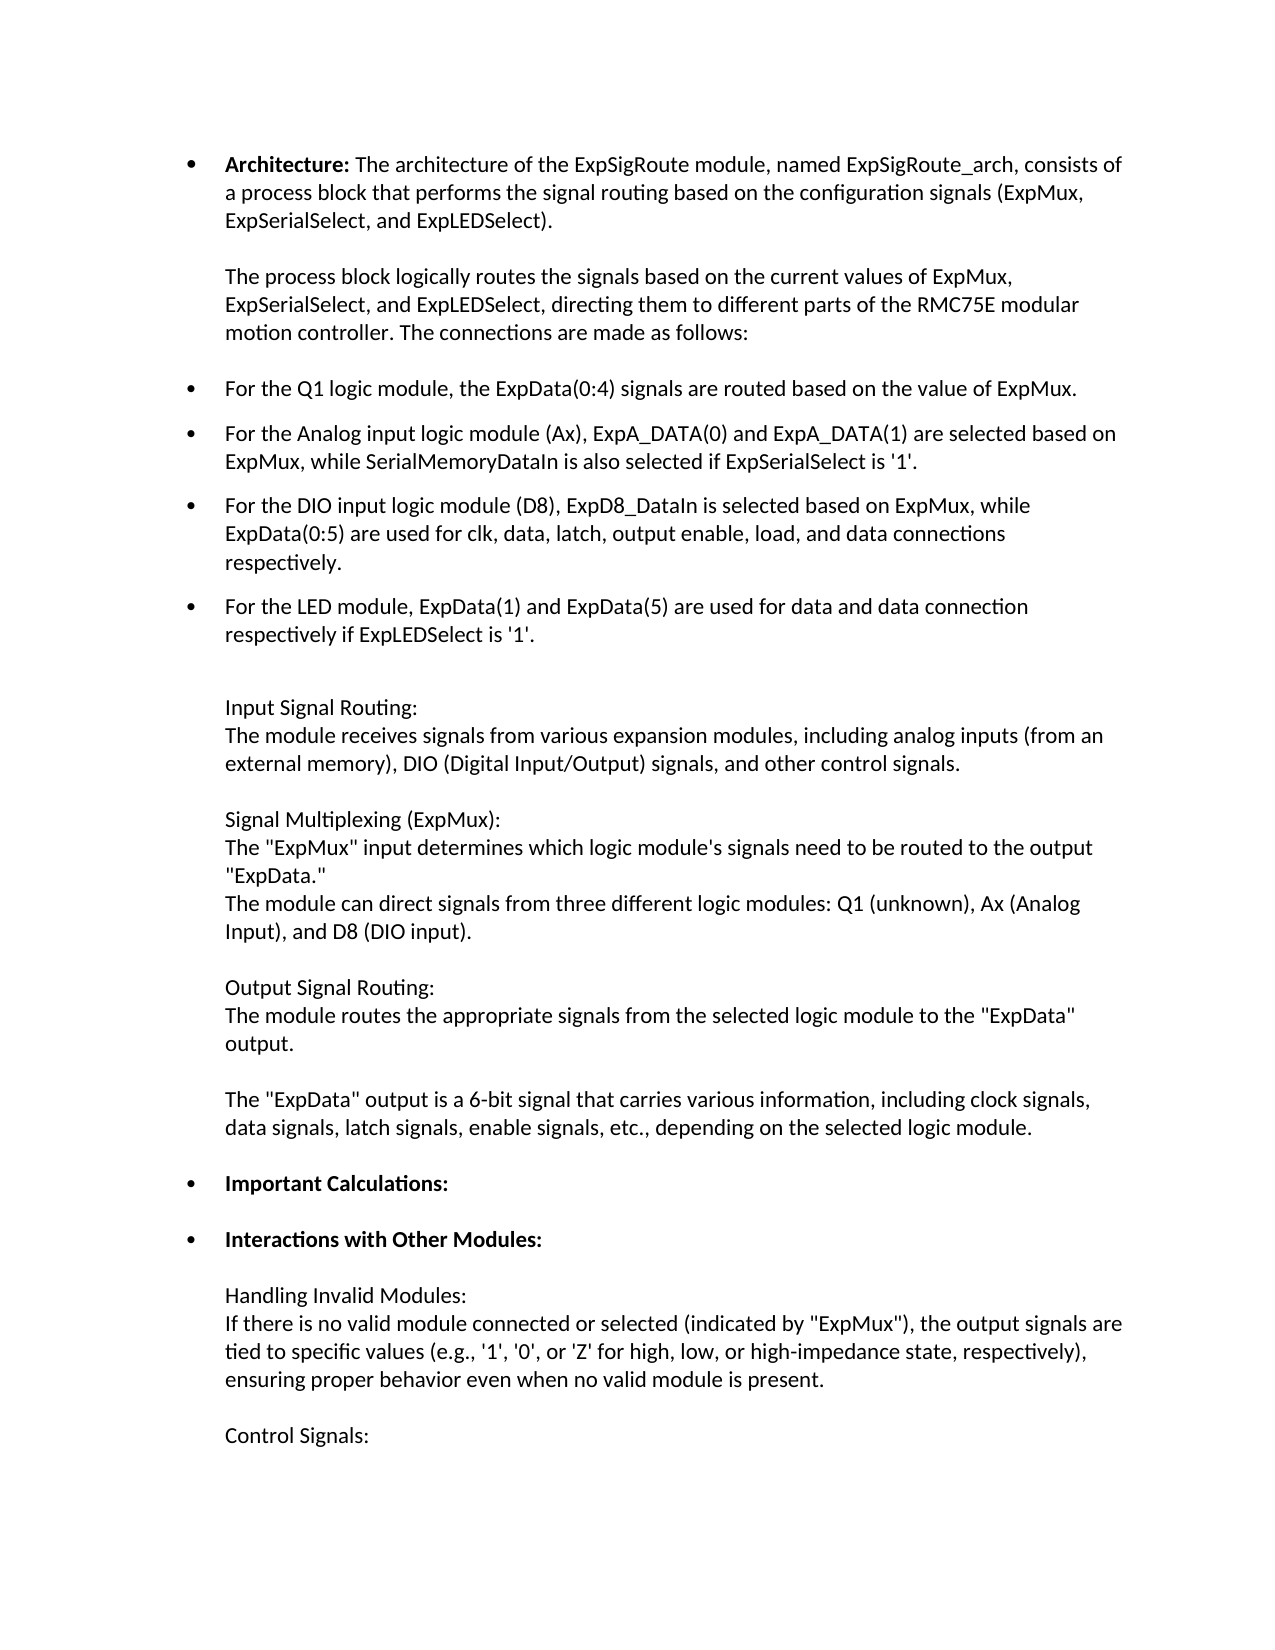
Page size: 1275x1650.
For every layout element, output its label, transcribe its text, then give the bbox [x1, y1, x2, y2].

text The module receives signals from various expansion modules, including analog inputs (from an external memory), DIO (Digital Input/Output) signals, and other control signals. [225, 721, 1125, 777]
list For the Analog input logic module (Ax), ExpA_DATA(0) and ExpA_DATA(1) are selected based on ExpMux, while SerialMemoryDataIn is also selected if ExpSerialSelect is '1'. [187, 419, 1125, 475]
list Important Calculations: [187, 1169, 1125, 1197]
list For the DIO input logic module (D8), ExpD8_DataIn is selected based on ExpMux, while ExpData(0:5) are used for clk, data, latch, output enable, load, and data connections respectively. [187, 492, 1125, 576]
text Signal Multiplexing (ExpMux): [225, 805, 1125, 833]
text Handling Invalid Modules: [225, 1281, 1125, 1309]
list For the Q1 logic module, the ExpData(0:4) signals are routed based on the value of ExpMux. [187, 374, 1125, 402]
text Input Signal Routing: [225, 693, 1125, 721]
list For the LED module, ExpData(1) and ExpData(5) are used for data and data connection respectively if ExpLEDSelect is '1'. [187, 592, 1125, 648]
text Output Signal Routing: [225, 973, 1125, 1001]
text The "ExpMux" input determines which logic module's signals need to be routed to the output "ExpData." [225, 833, 1125, 889]
text The module routes the appropriate signals from the selected logic module to the "ExpData" output. [225, 1001, 1125, 1057]
text Control Signals: [225, 1422, 1125, 1449]
text The process block logically routes the signals based on the current values of ExpMux, ExpSerialSelect, and ExpLEDSelect, directing them to different parts of the RMC75E modular motion controller. The connections are made as follows: [225, 262, 1125, 346]
text The module can direct signals from three different logic modules: Q1 (unknown), Ax (Analog Input), and D8 (DIO input). [225, 889, 1125, 945]
text If there is no valid module connected or selected (indicated by "ExpMux"), the output signals are tied to specific values (e.g., '1', '0', or 'Z' for high, low, or high-impedance state, respectively), ensuring proper behavior even when no valid module is present. [225, 1309, 1125, 1393]
text The "ExpData" output is a 6-bit signal that carries various information, including clock signals, data signals, latch signals, enable signals, etc., depending on the selected logic module. [225, 1085, 1125, 1141]
list Architecture: The architecture of the ExpSigRoute module, named ExpSigRoute_arch, consists of a process block that performs the signal routing based on the configuration signals (ExpMux, ExpSerialSelect, and ExpLEDSelect). [187, 150, 1125, 234]
list Interactions with Other Modules: [187, 1225, 1125, 1253]
